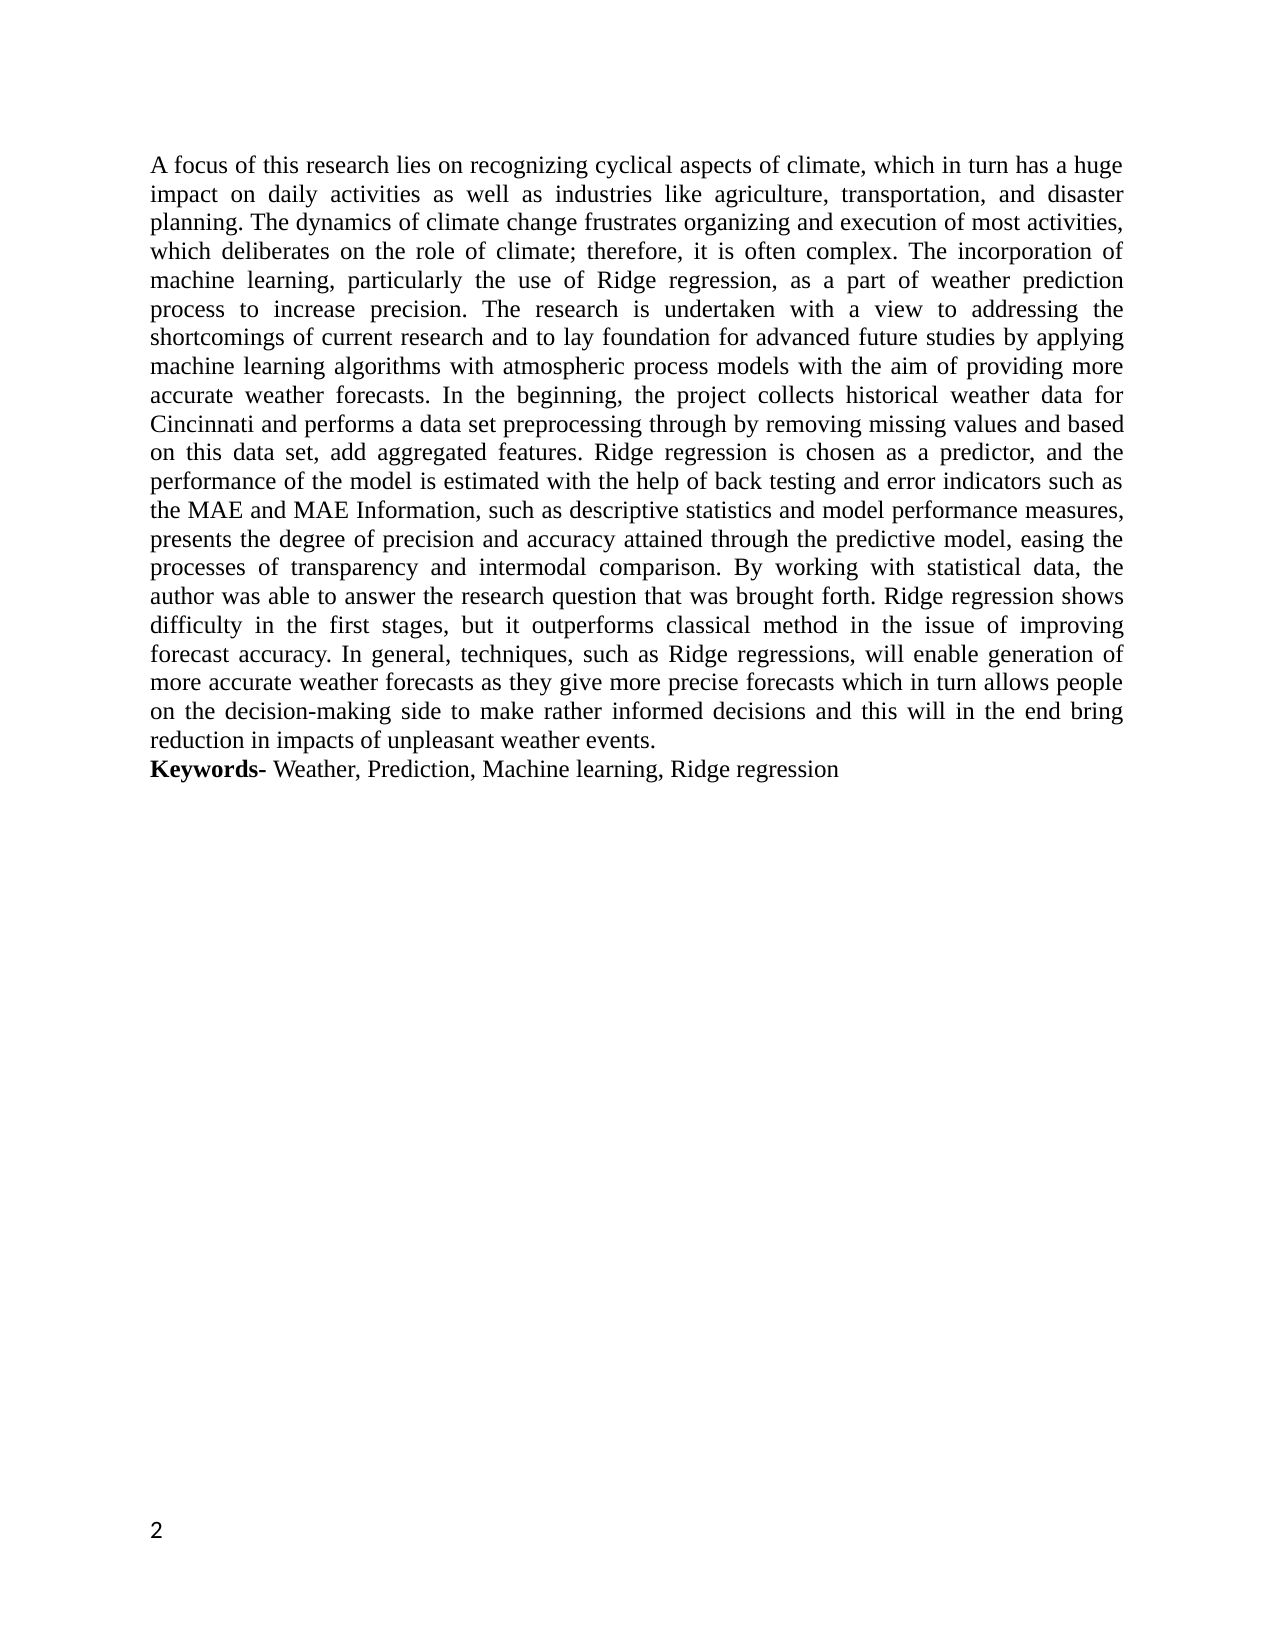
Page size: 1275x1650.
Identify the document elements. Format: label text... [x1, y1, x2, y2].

text Keywords- Weather, Prediction, Machine learning, Ridge regression [150, 754, 1125, 782]
text A focus of this research lies on recognizing cyclical aspects of climate, which in turn has a huge impact on daily activities as well as industries like agriculture, transportation, and disaster planning. The dynamics of climate change frustrates organizing and execution of most activities, which deliberates on the role of climate; therefore, it is often complex. The incorporation of machine learning, particularly the use of Ridge regression, as a part of weather prediction process to increase precision. The research is undertaken with a view to addressing the shortcomings of current research and to lay foundation for advanced future studies by applying machine learning algorithms with atmospheric process models with the aim of providing more accurate weather forecasts. In the beginning, the project collects historical weather data for Cincinnati and performs a data set preprocessing through by removing missing values and based on this data set, add aggregated features. Ridge regression is chosen as a predictor, and the performance of the model is estimated with the help of back testing and error indicators such as the MAE and MAE Information, such as descriptive statistics and model performance measures, presents the degree of precision and accuracy attained through the predictive model, easing the processes of transparency and intermodal comparison. By working with statistical data, the author was able to answer the research question that was brought forth. Ridge regression shows difficulty in the first stages, but it outperforms classical method in the issue of improving forecast accuracy. In general, techniques, such as Ridge regressions, will enable generation of more accurate weather forecasts as they give more precise forecasts which in turn allows people on the decision-making side to make rather informed decisions and this will in the end bring reduction in impacts of unpleasant weather events. [150, 150, 1125, 754]
